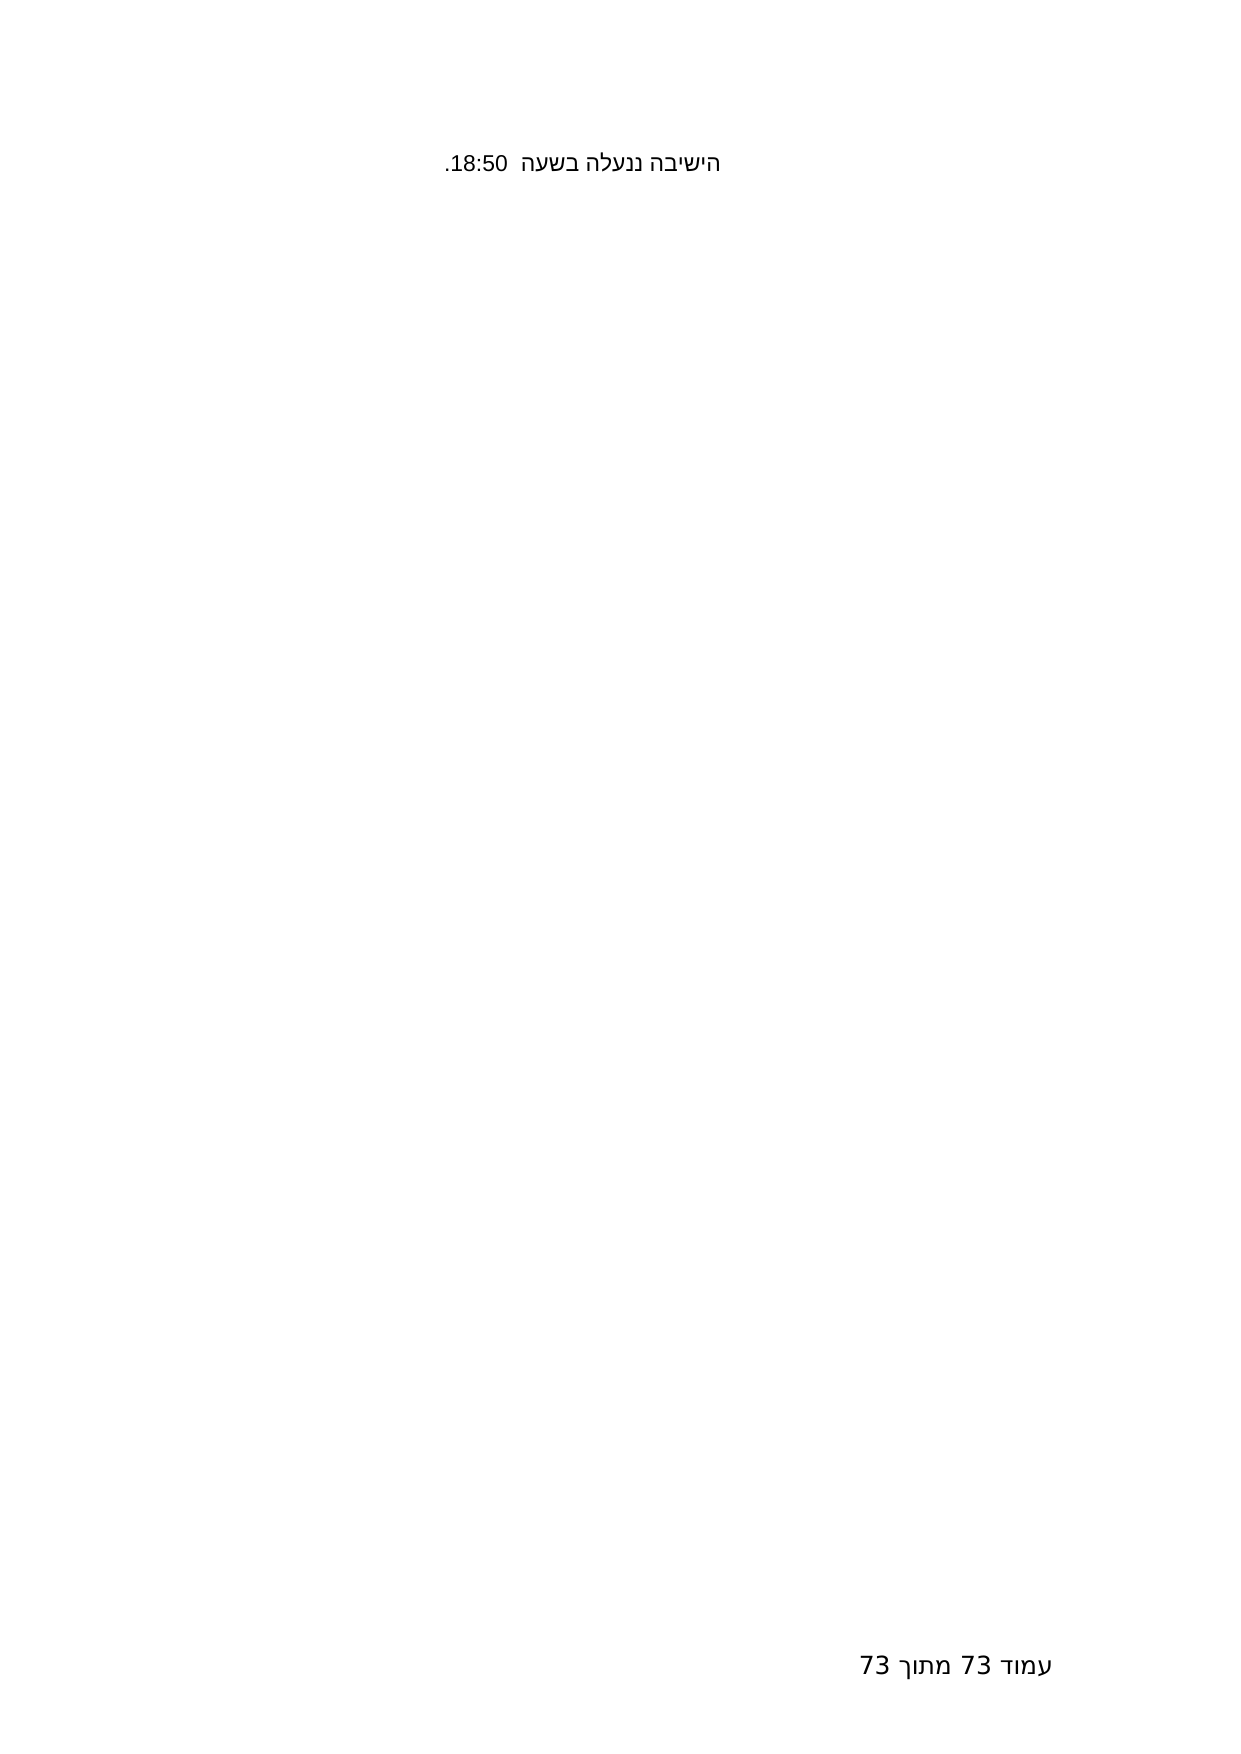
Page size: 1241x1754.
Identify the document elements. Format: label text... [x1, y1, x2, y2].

text הישיבה ננעלה בשעה 18:50. [187, 150, 1053, 176]
